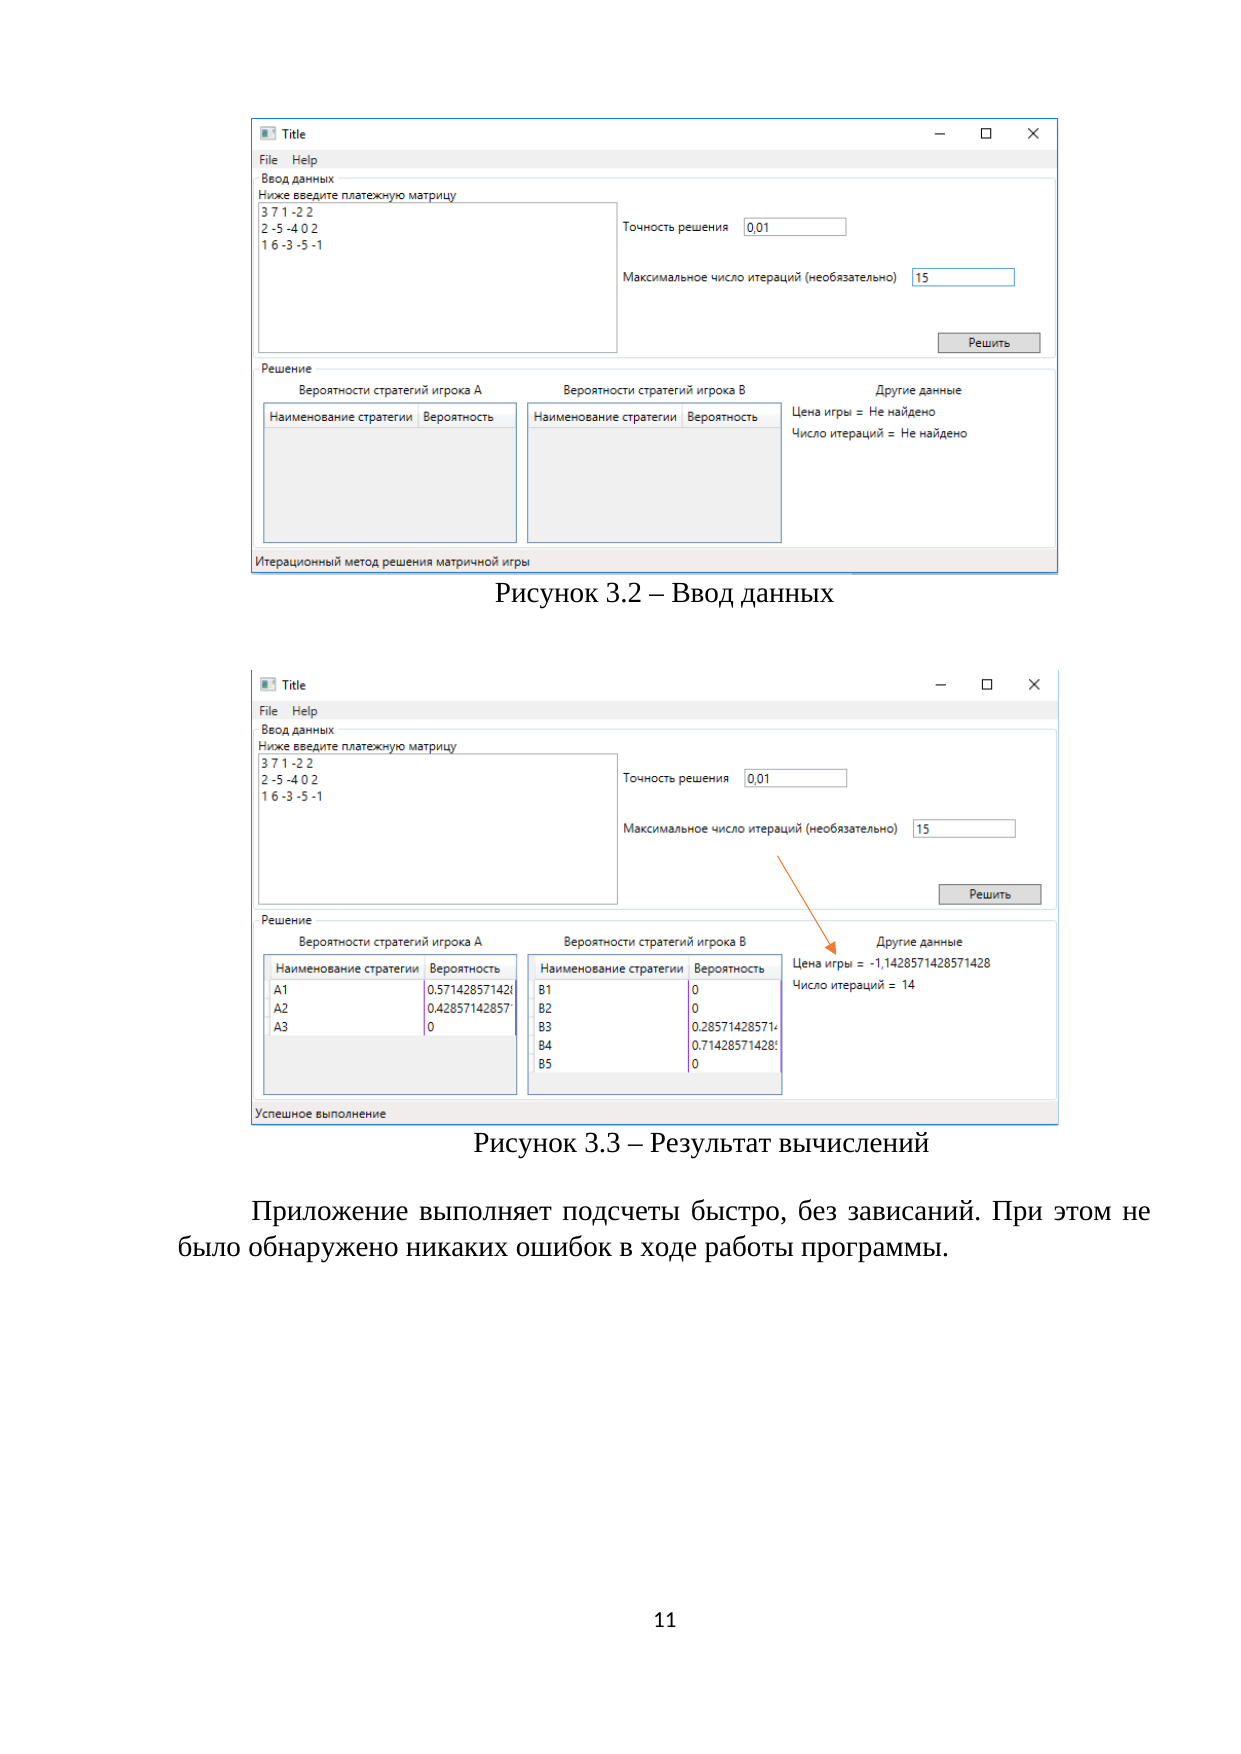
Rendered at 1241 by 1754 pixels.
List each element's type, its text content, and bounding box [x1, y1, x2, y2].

text Рисунок 3.2 – Ввод данных [177, 575, 1152, 608]
text Рисунок 3.3 – Результат вычислений [177, 1126, 1152, 1159]
picture [251, 670, 1059, 1126]
text Приложение выполняет подсчеты быстро, без зависаний. При этом не было обнаружено никаких ошибок в ходе работы программы. [177, 1193, 1152, 1262]
picture [251, 118, 1059, 575]
